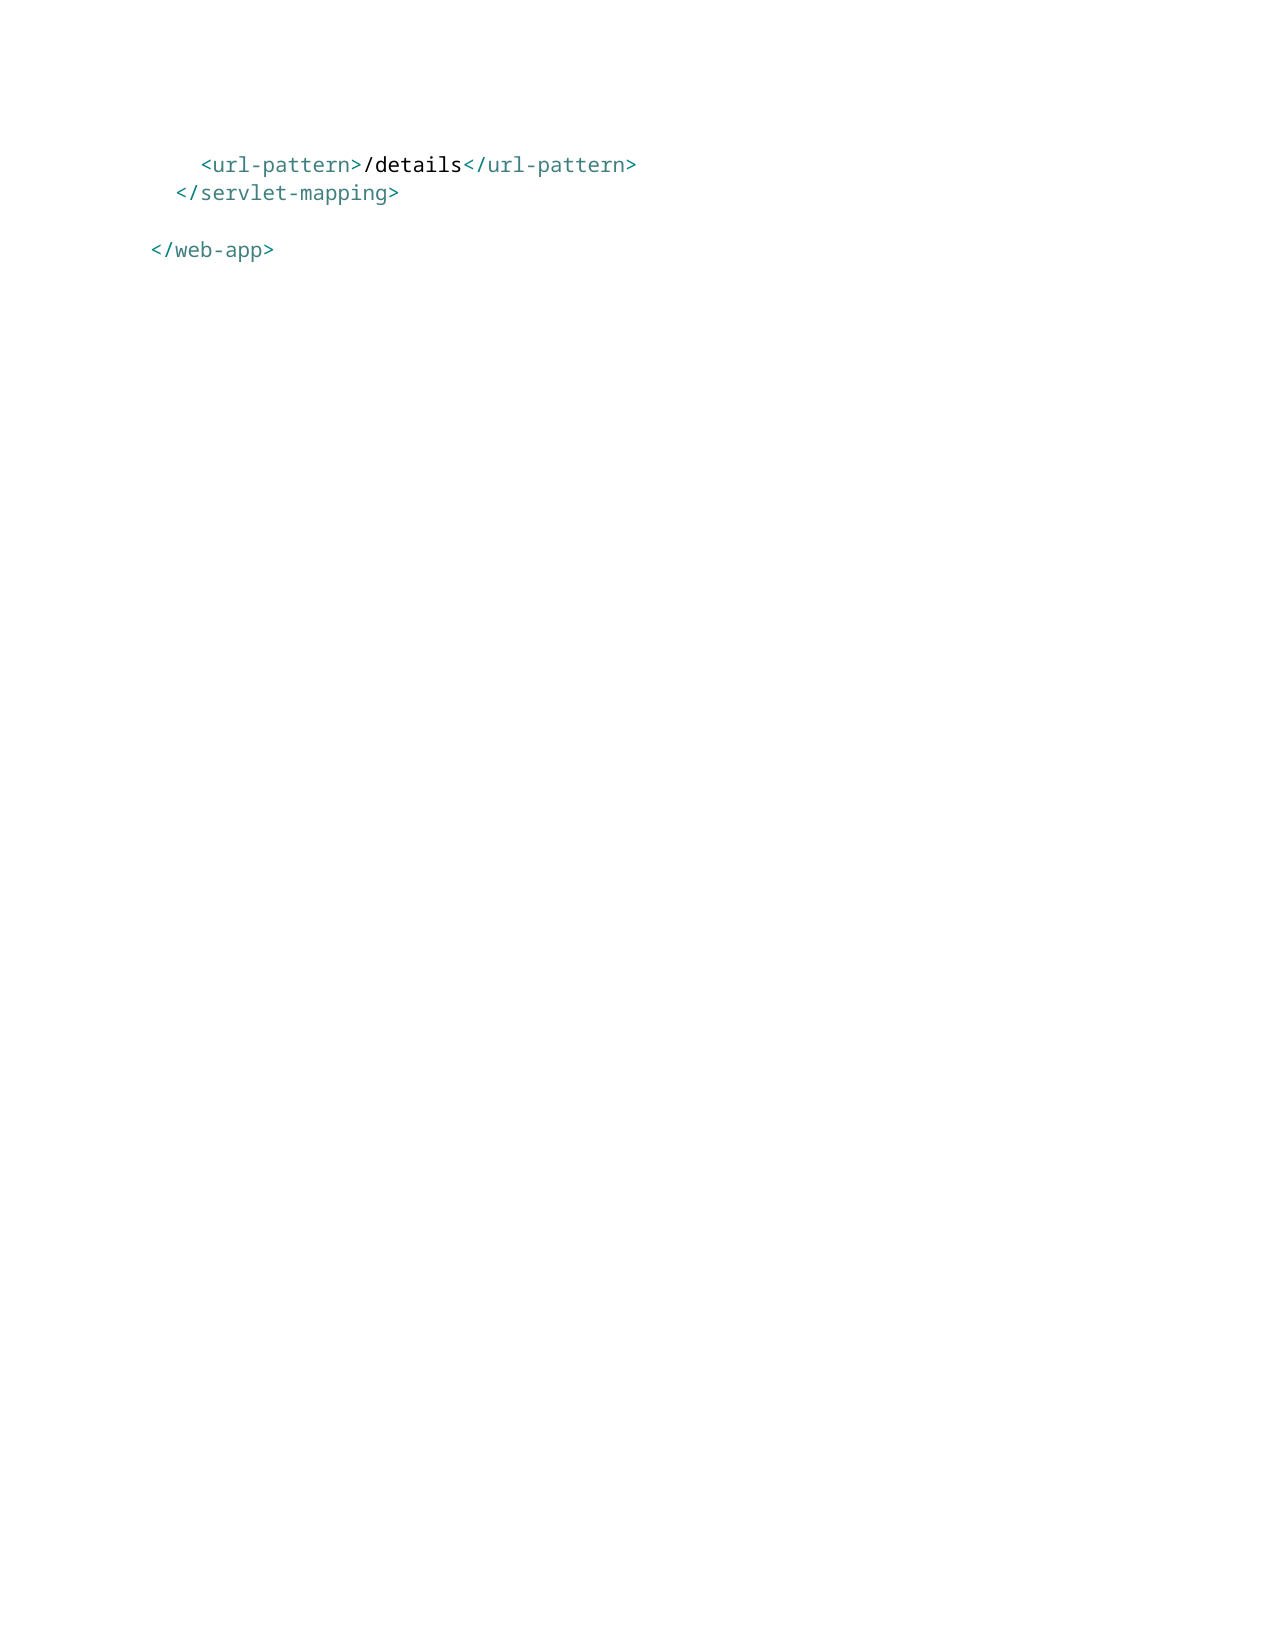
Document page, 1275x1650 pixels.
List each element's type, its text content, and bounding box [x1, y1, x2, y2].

text </servlet-mapping> [150, 178, 1125, 207]
text <url-pattern>/details</url-pattern> [150, 150, 1125, 178]
text </web-app> [150, 235, 1125, 263]
